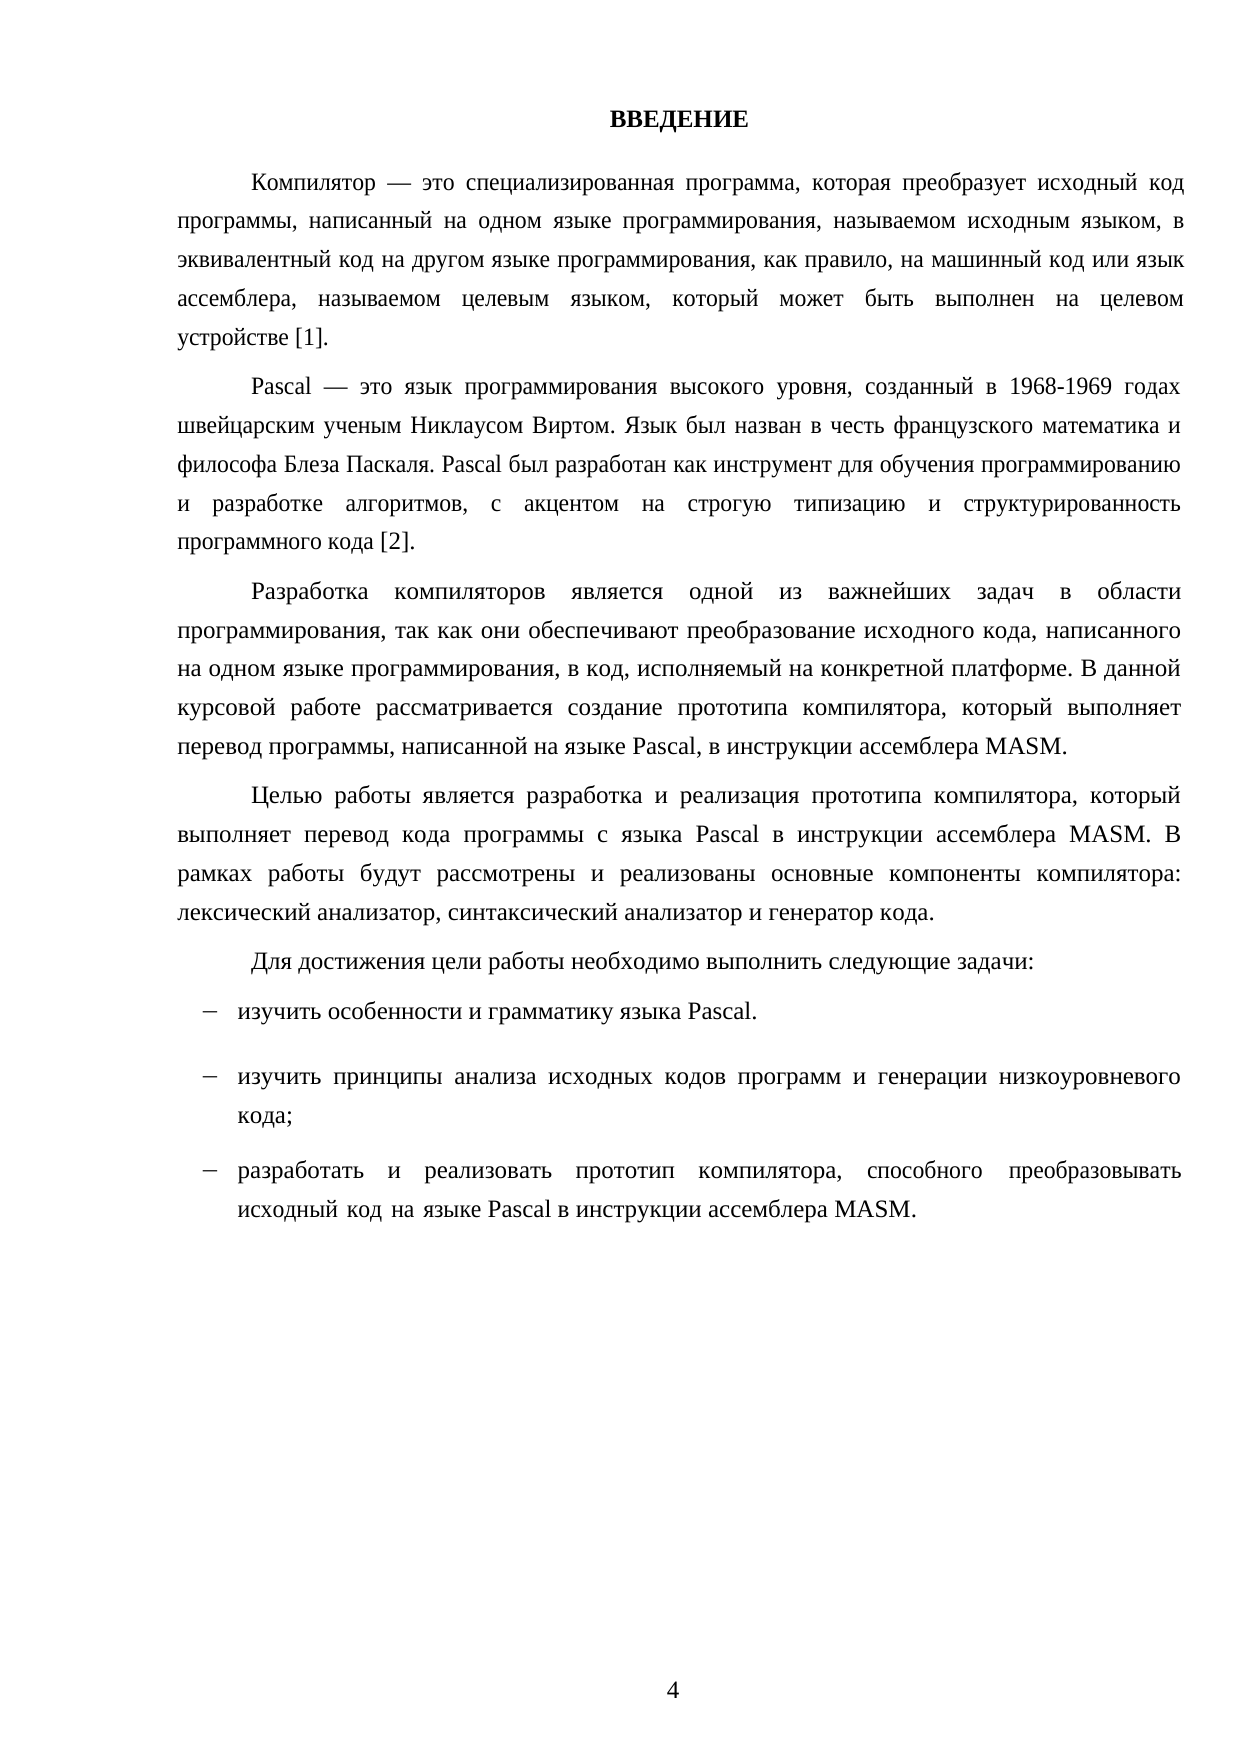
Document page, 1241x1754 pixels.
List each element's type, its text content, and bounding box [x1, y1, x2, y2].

subtitle ВВЕДЕНИЕ [162, 104, 1196, 133]
text Разработка компиляторов является одной из важнейших задач в области программирования, так как они обеспечивают преобразование исходного кода, написанного на одном языке программирования, в код, исполняемый на конкретной платформе. В данной курсовой работе рассматривается создание прототипа компилятора, который выполняет перевод программы, написанной на языке Pascal, в инструкции ассемблера MASM. [177, 576, 1182, 760]
text Pascal — это язык программирования высокого уровня, созданный в 1968-1969 годах швейцарским ученым Никлаусом Виртом. Язык был назван в честь французского математика и философа Блеза Паскаля. Pascal был разработан как инструмент для обучения программированию и разработке алгоритмов, с акцентом на строгую типизацию и структурированность программного кода [2]. [177, 371, 1182, 555]
list изучить особенности и грамматику языка Pascal. [200, 996, 1182, 1025]
text Целью работы является разработка и реализация прототипа компилятора, который выполняет перевод кода программы с языка Pascal в инструкции ассемблера MASM. В рамках работы будут рассмотрены и реализованы основные компоненты компилятора: лексический анализатор, синтаксический анализатор и генератор кода. [177, 781, 1182, 926]
list разработать и реализовать прототип компилятора, способного преобразовывать исходный код на языке Pascal в инструкции ассемблера MASM. [200, 1155, 1181, 1222]
text Для достижения цели работы необходимо выполнить следующие задачи: [177, 946, 1182, 975]
list изучить принципы анализа исходных кодов программ и генерации низкоуровневого кода; [200, 1061, 1181, 1129]
text Компилятор — это специализированная программа, которая преобразует исходный код программы, написанный на одном языке программирования, называемом исходным языком, в эквивалентный код на другом языке программирования, как правило, на машинный код или язык ассемблера, называемом целевым языком, который может быть выполнен на целевом устройстве [1]. [177, 167, 1186, 351]
